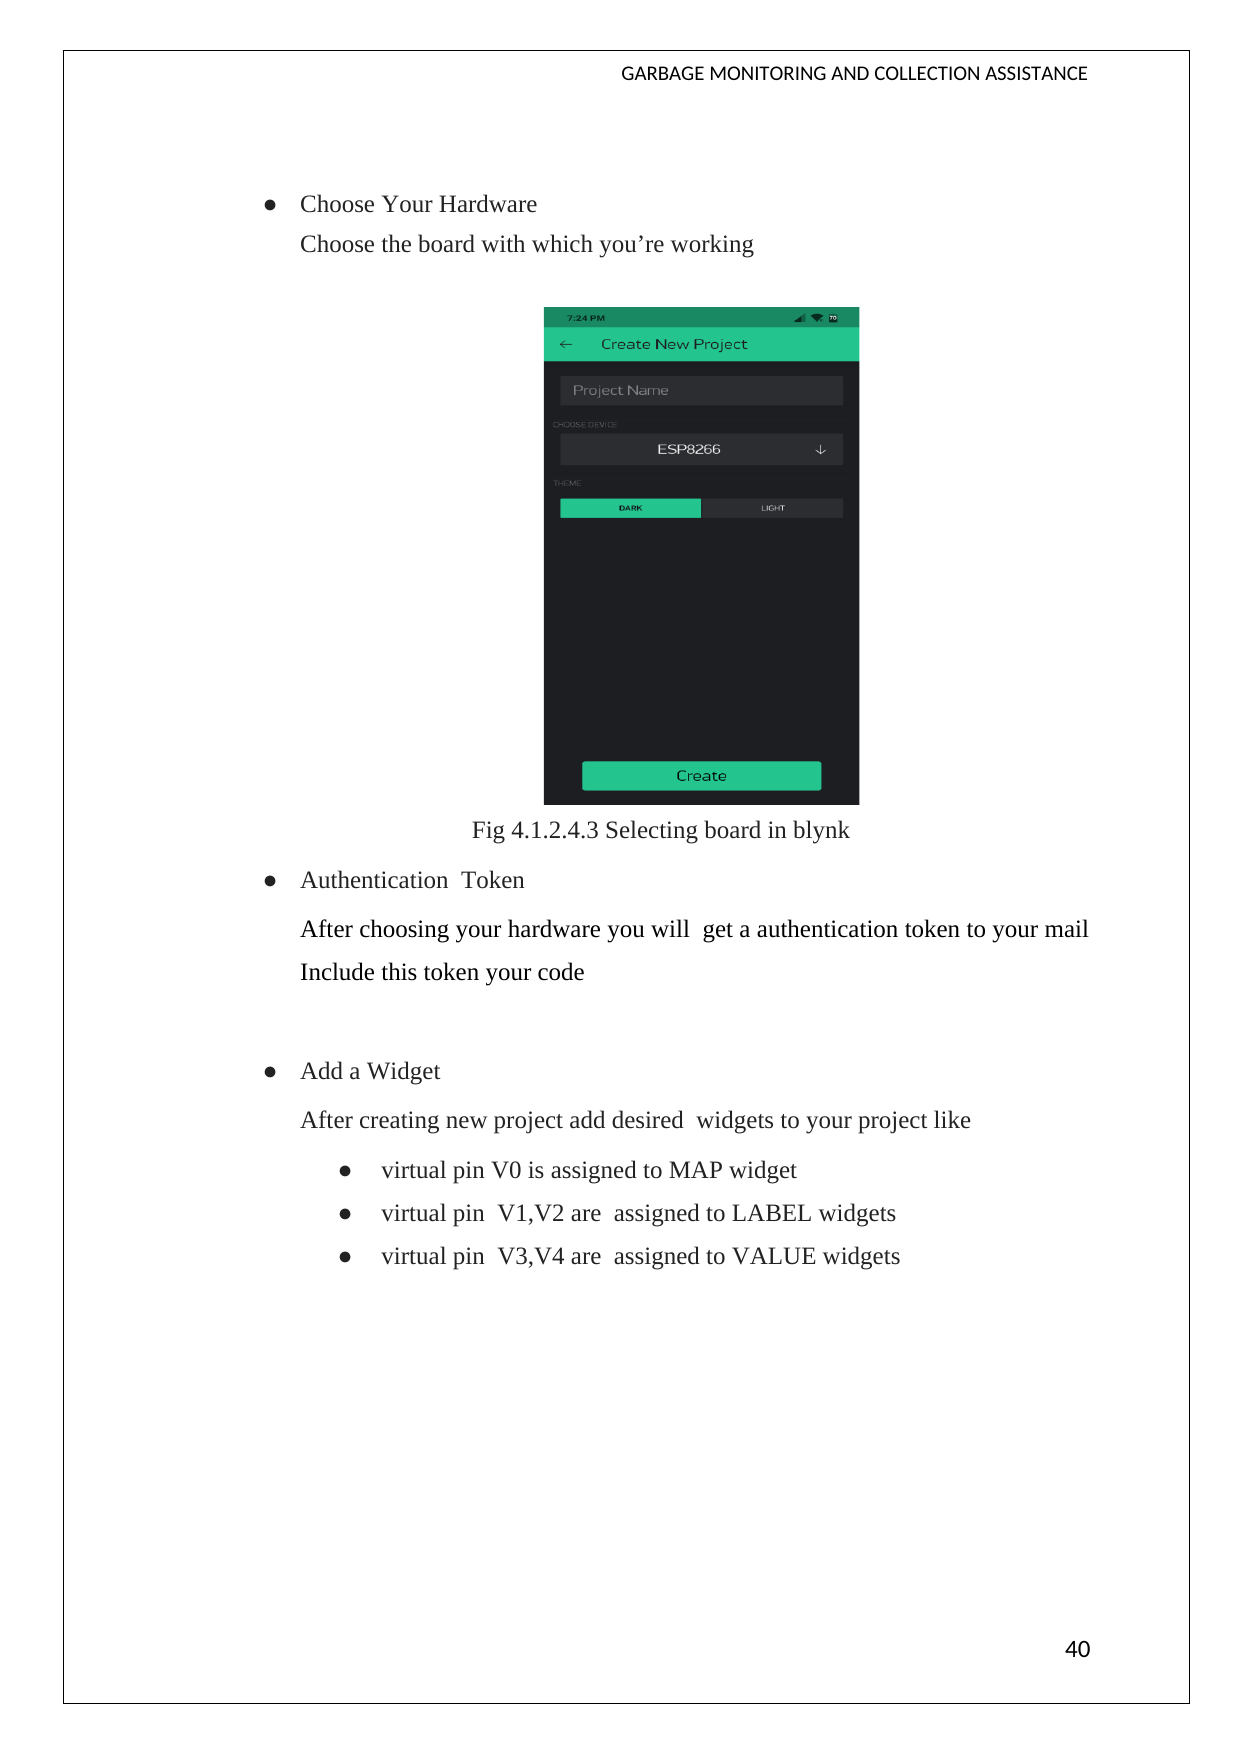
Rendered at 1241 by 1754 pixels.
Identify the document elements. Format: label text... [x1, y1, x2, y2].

list virtual pin V1,V2 are assigned to LABEL widgets [337, 1198, 1090, 1227]
list Authentication Token [262, 865, 1090, 894]
list Choose Your Hardware [262, 189, 1090, 218]
list virtual pin V3,V4 are assigned to VALUE widgets [337, 1241, 1090, 1270]
list virtual pin V0 is assigned to MAP widget [337, 1155, 1090, 1184]
text After choosing your hardware you will get a authentication token to your mail Include this token your code [300, 914, 1090, 986]
text Fig 4.1.2.4.3 Selecting board in blynk [225, 815, 1090, 844]
text Choose the board with which you’re working [300, 229, 1090, 257]
list Add a Widget [262, 1056, 1090, 1085]
text After creating new project add desired widgets to your project like [300, 1106, 1090, 1134]
picture [543, 307, 860, 805]
